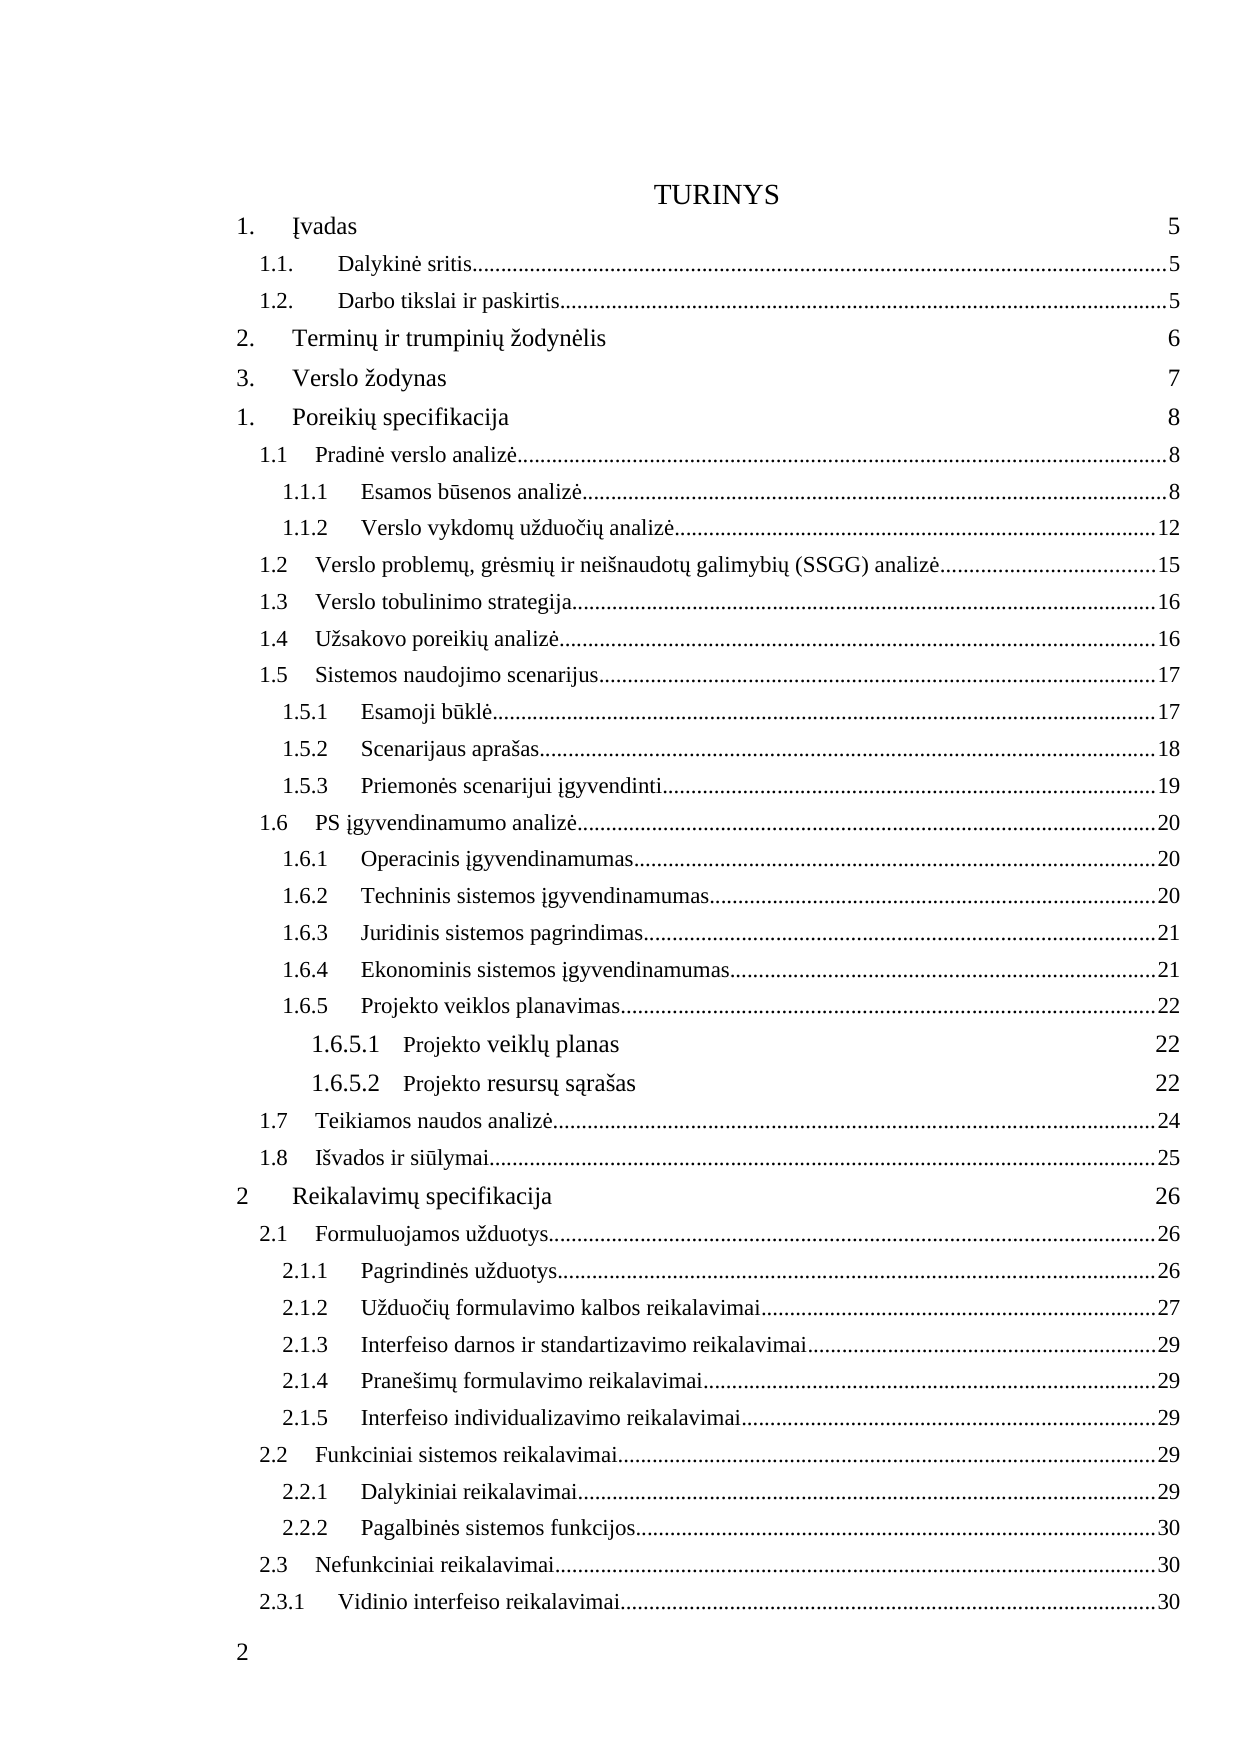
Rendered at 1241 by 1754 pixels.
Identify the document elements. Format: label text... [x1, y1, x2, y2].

text TURINYS [177, 177, 1181, 211]
